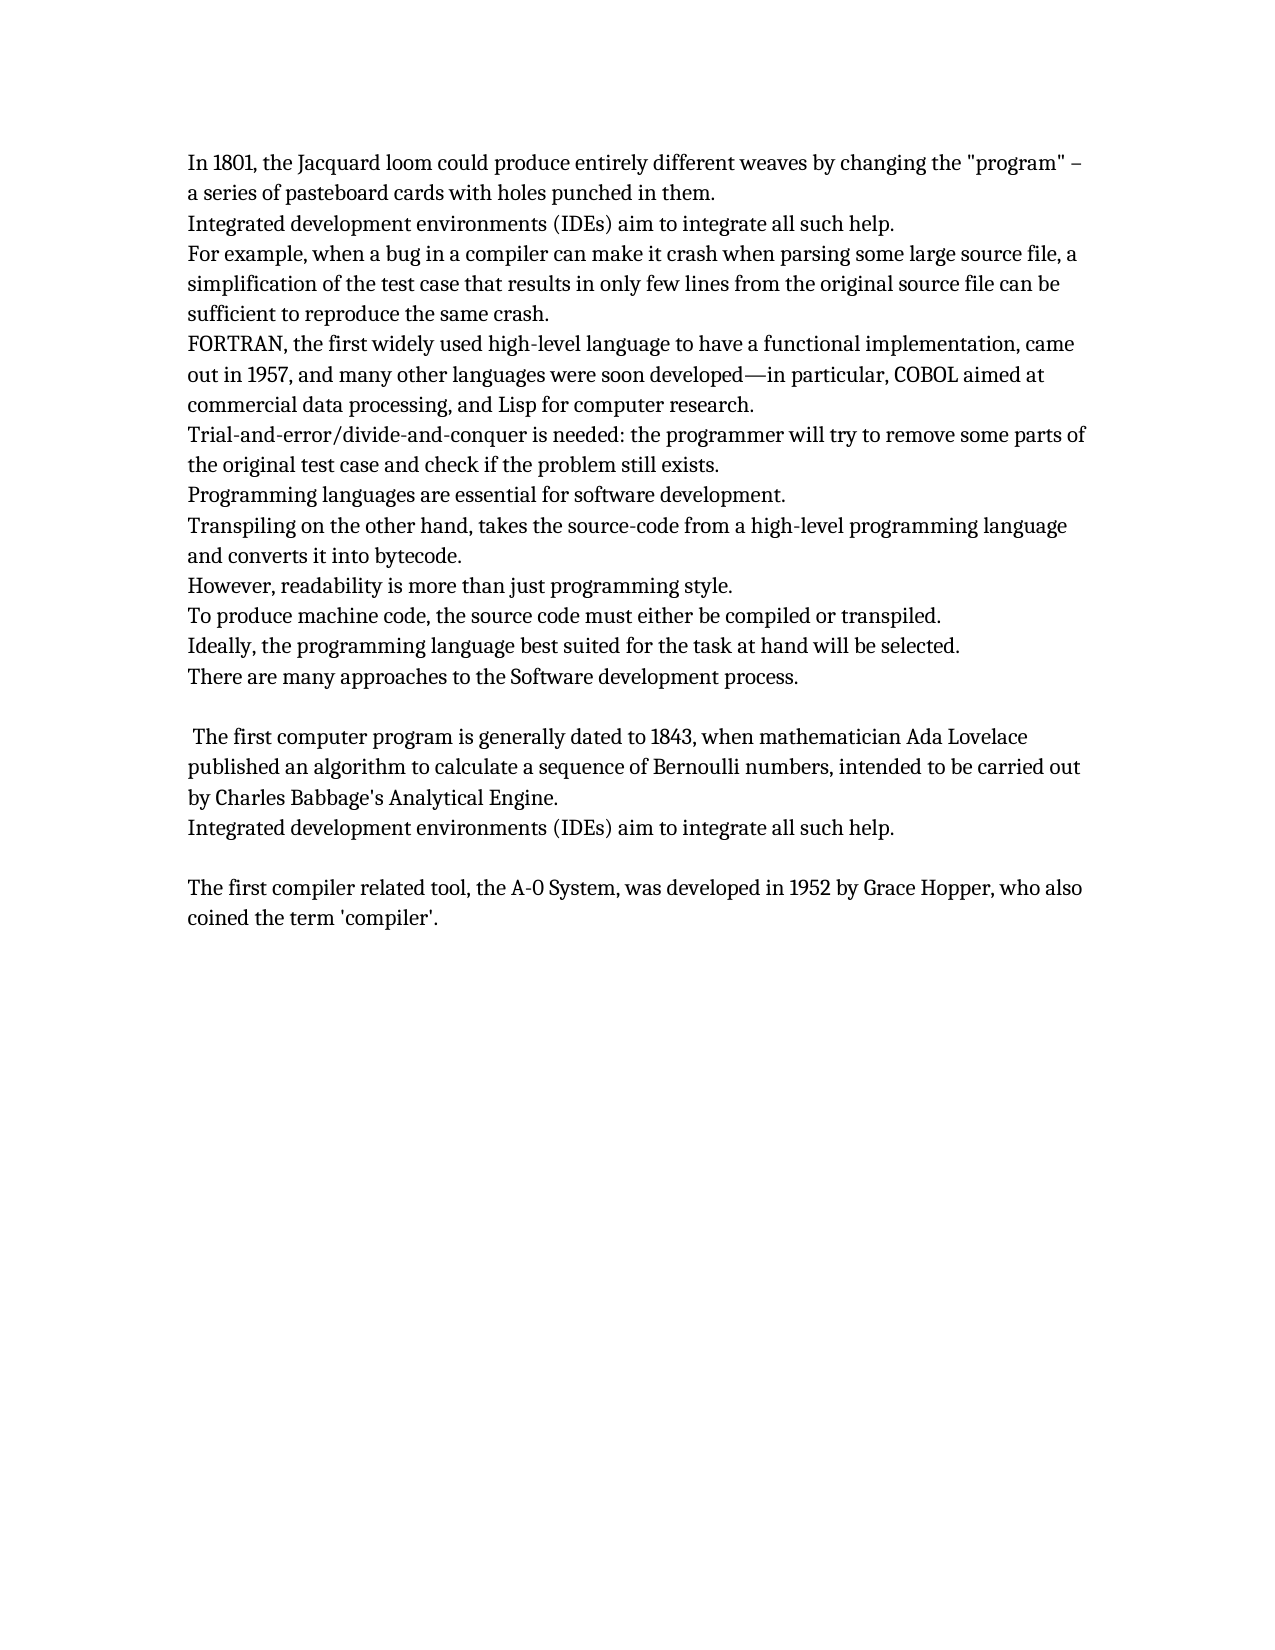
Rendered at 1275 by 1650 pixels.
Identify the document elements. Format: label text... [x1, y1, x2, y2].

text In 1801, the Jacquard loom could produce entirely different weaves by changing the "program" – a series of pasteboard cards with holes punched in them. Integrated development environments (IDEs) aim to integrate all such help. For example, when a bug in a compiler can make it crash when parsing some large source file, a simplification of the test case that results in only few lines from the original source file can be sufficient to reproduce the same crash. FORTRAN, the first widely used high-level language to have a functional implementation, came out in 1957, and many other languages were soon developed—in particular, COBOL aimed at commercial data processing, and Lisp for computer research. Trial-and-error/divide-and-conquer is needed: the programmer will try to remove some parts of the original test case and check if the problem still exists. Programming languages are essential for software development. Transpiling on the other hand, takes the source-code from a high-level programming language and converts it into bytecode. However, readability is more than just programming style. To produce machine code, the source code must either be compiled or transpiled. Ideally, the programming language best suited for the task at hand will be selected. There are many approaches to the Software development process. The first computer program is generally dated to 1843, when mathematician Ada Lovelace published an algorithm to calculate a sequence of Bernoulli numbers, intended to be carried out by Charles Babbage's Analytical Engine. Integrated development environments (IDEs) aim to integrate all such help. The first compiler related tool, the A-0 System, was developed in 1952 by Grace Hopper, who also coined the term 'compiler'. [187, 150, 1087, 932]
